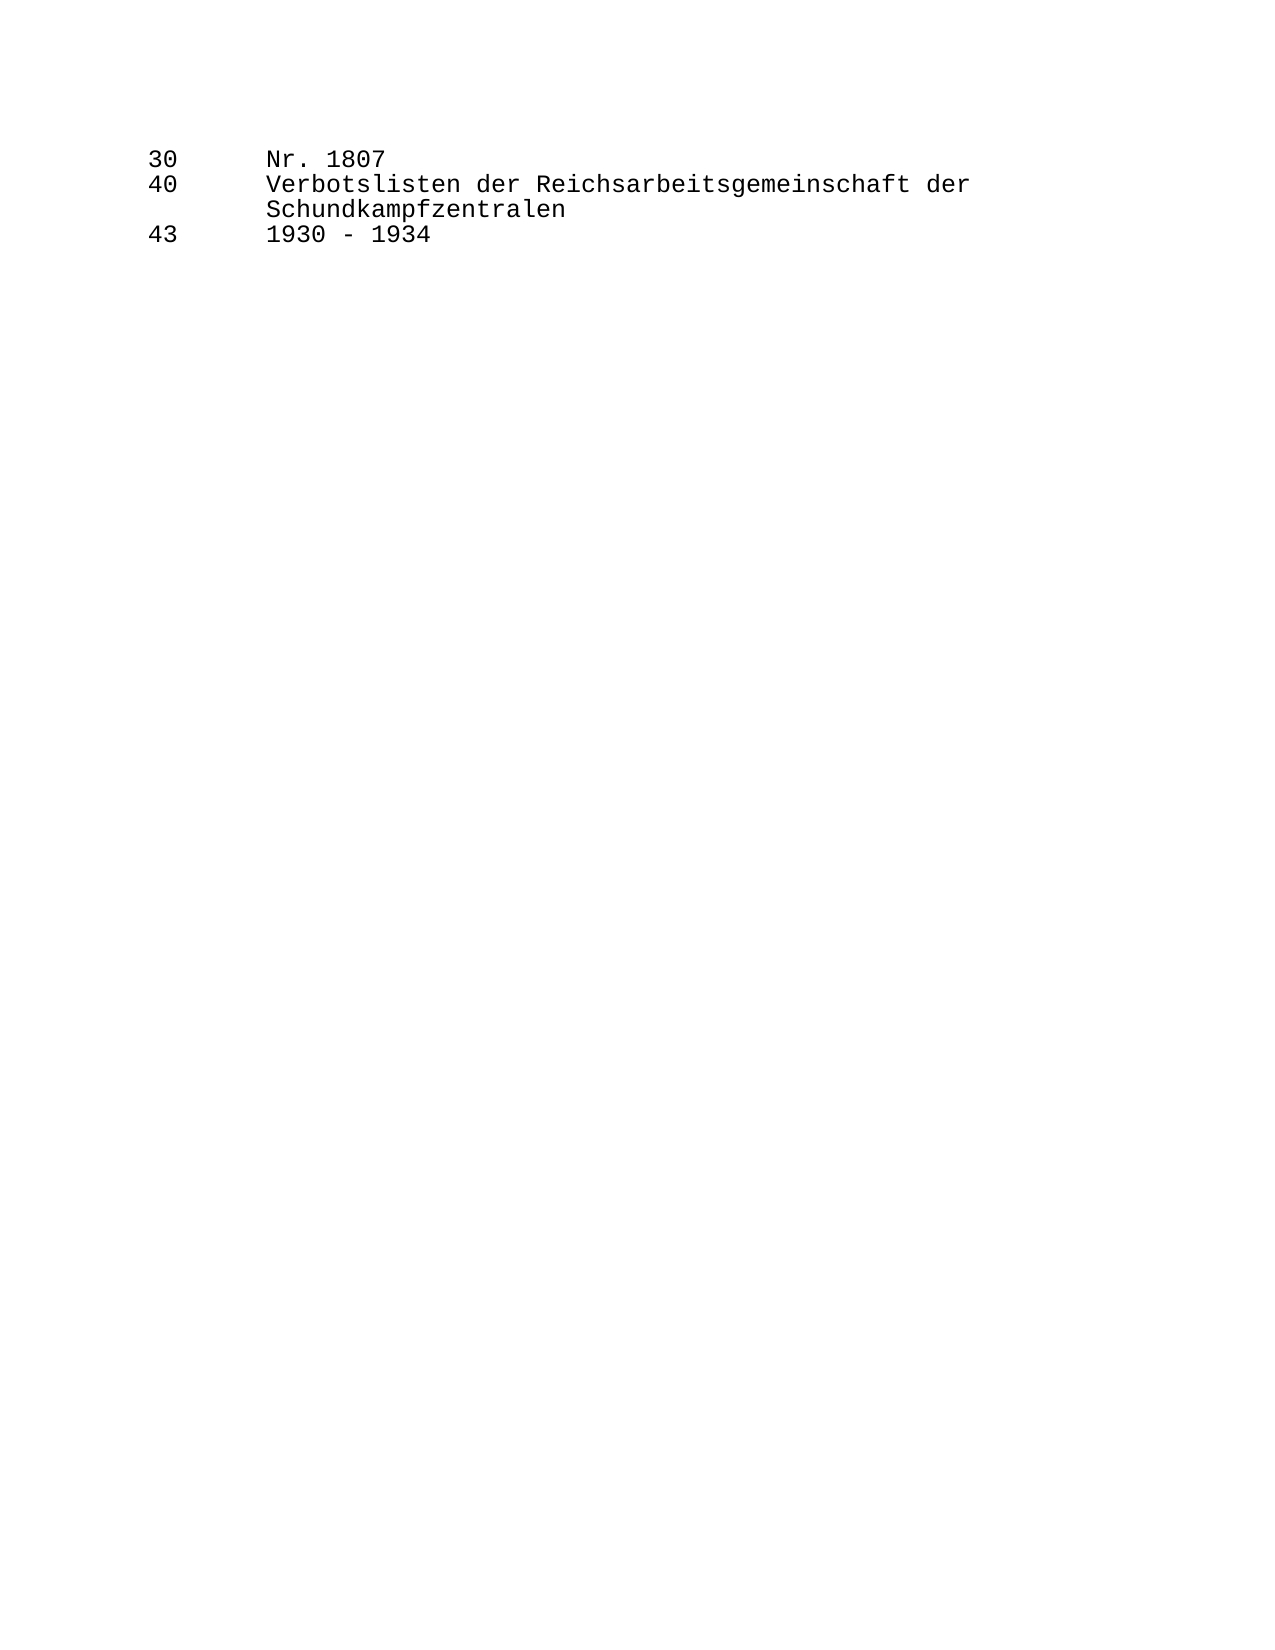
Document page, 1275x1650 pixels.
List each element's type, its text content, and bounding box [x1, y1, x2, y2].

text 30 Nr. 1807 [148, 148, 1127, 173]
text 43 1930 - 1934 [148, 223, 1127, 248]
text 40 s[Verbotslisten<, Schundliteratur>]s der k[Reichsarbeitsgemeinschaft der Schundkampfzentralen]k [148, 173, 1127, 223]
